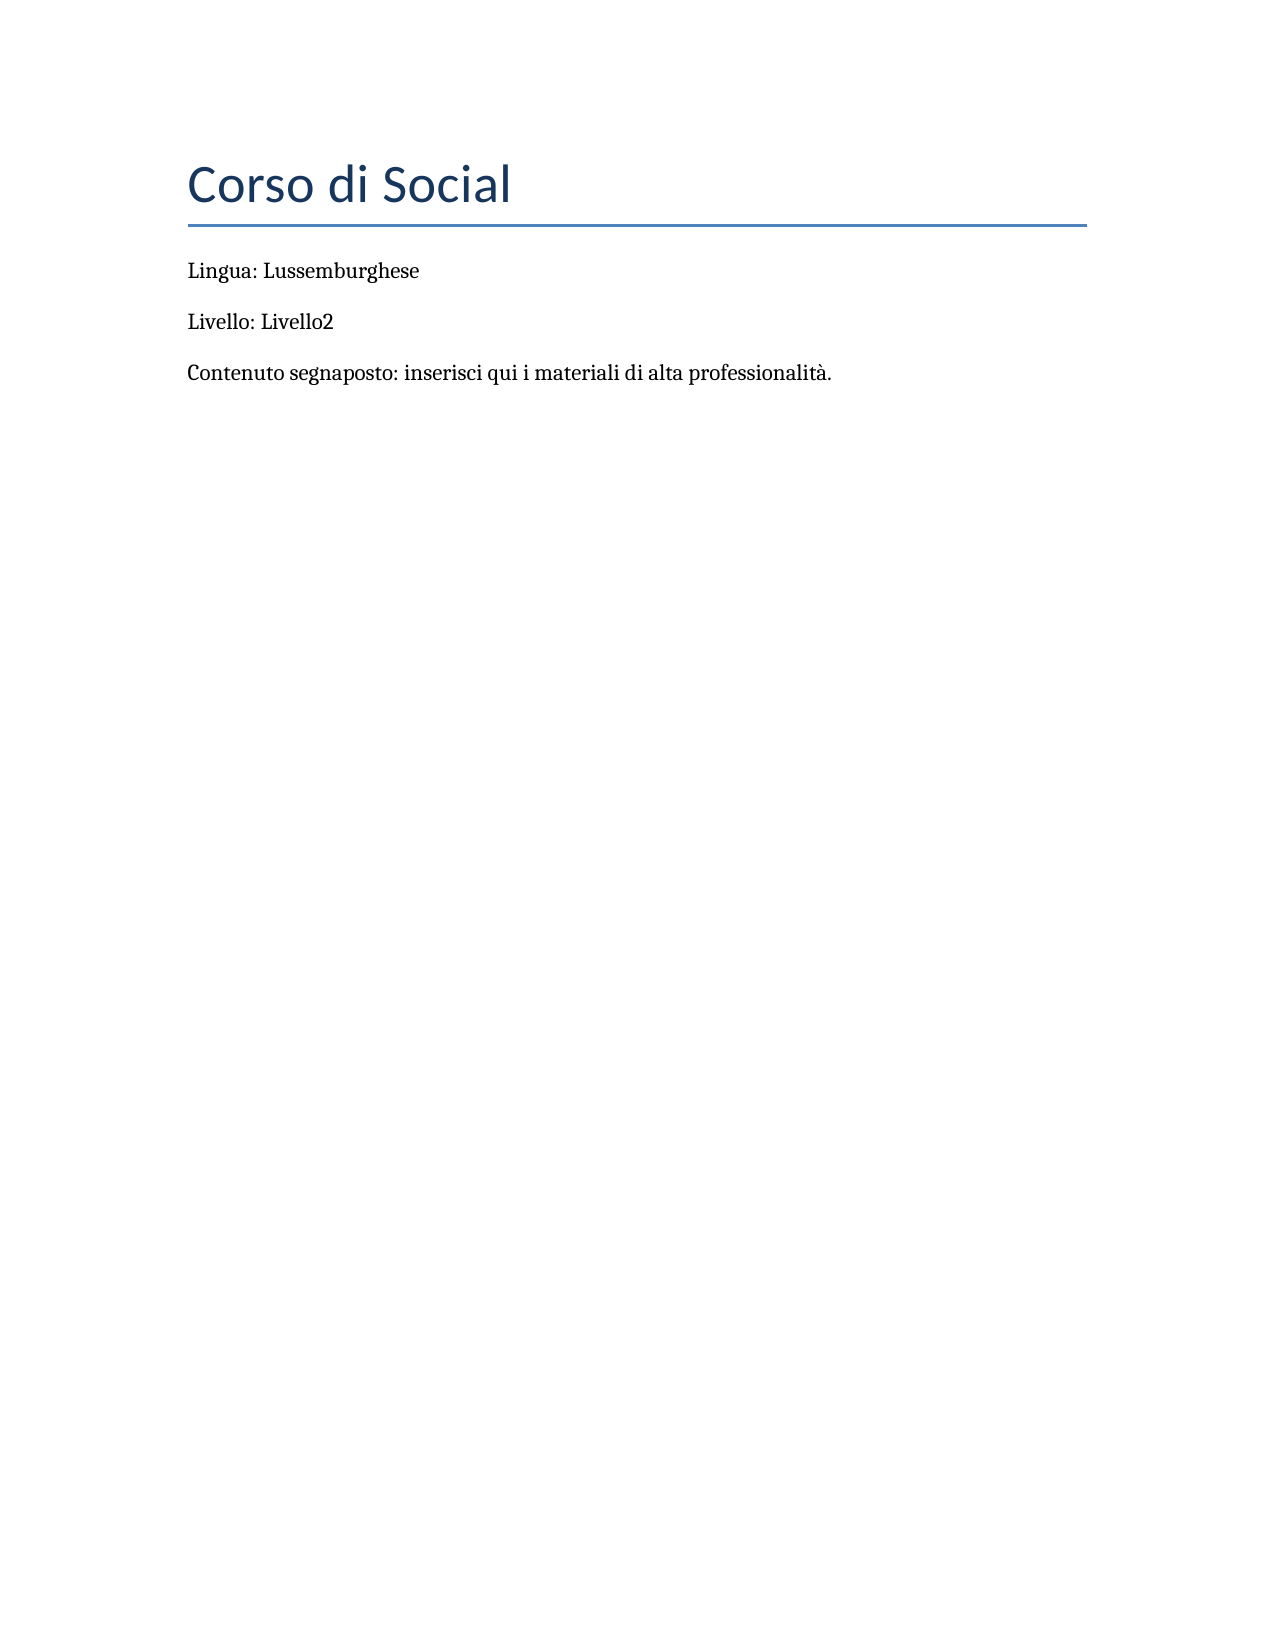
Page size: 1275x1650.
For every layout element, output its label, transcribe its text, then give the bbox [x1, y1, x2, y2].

title Corso di Social [187, 150, 1087, 227]
text Contenuto segnaposto: inserisci qui i materiali di alta professionalità. [187, 360, 1087, 386]
text Livello: Livello2 [187, 309, 1087, 335]
text Lingua: Lussemburghese [187, 258, 1087, 284]
